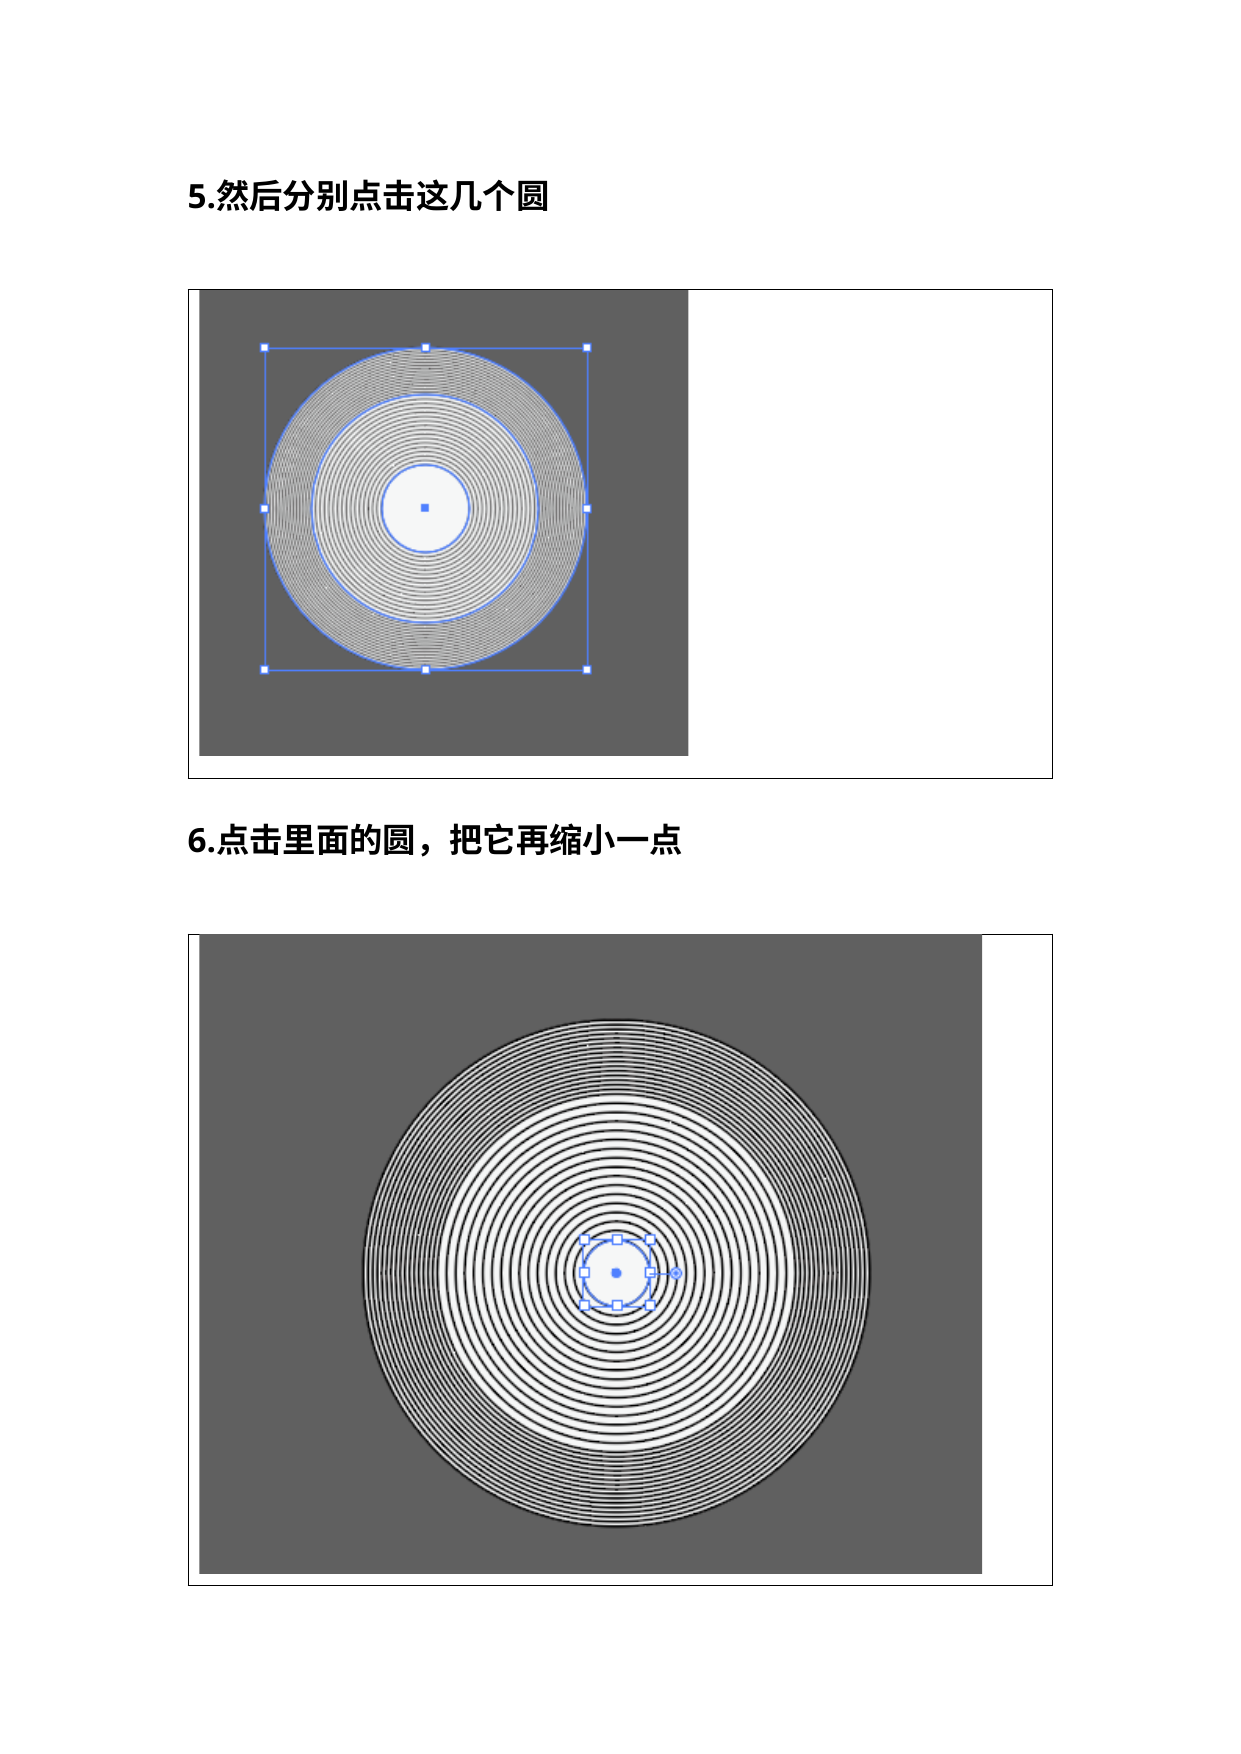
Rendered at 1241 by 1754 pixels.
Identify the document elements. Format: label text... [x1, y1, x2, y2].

subtitle 5.然后分别点击这几个圆 [187, 162, 1053, 227]
table_header [189, 935, 1052, 1584]
table_header [189, 290, 1052, 778]
picture [199, 934, 983, 1574]
subtitle 6.点击里面的圆，把它再缩小一点 [187, 806, 1053, 871]
picture [199, 290, 689, 756]
